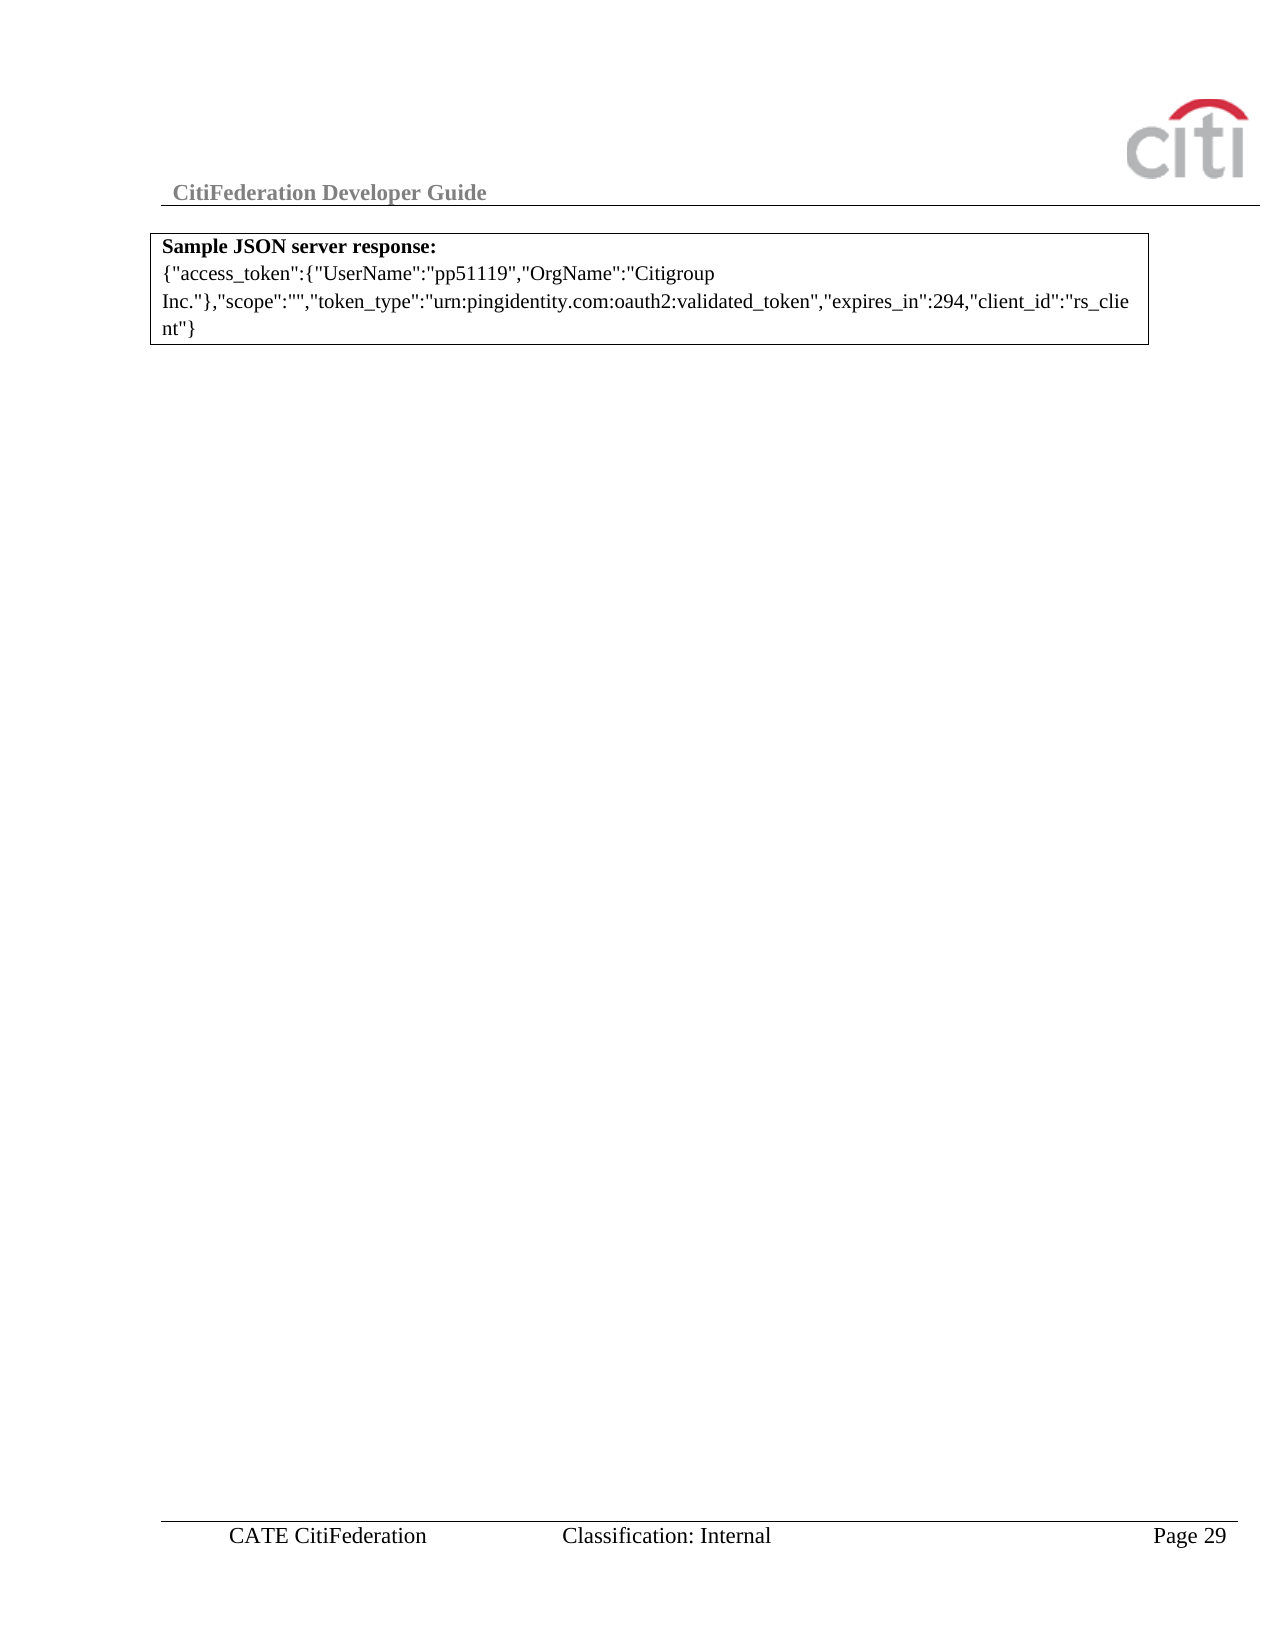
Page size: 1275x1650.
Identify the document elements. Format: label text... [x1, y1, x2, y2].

picture [1127, 99, 1249, 179]
